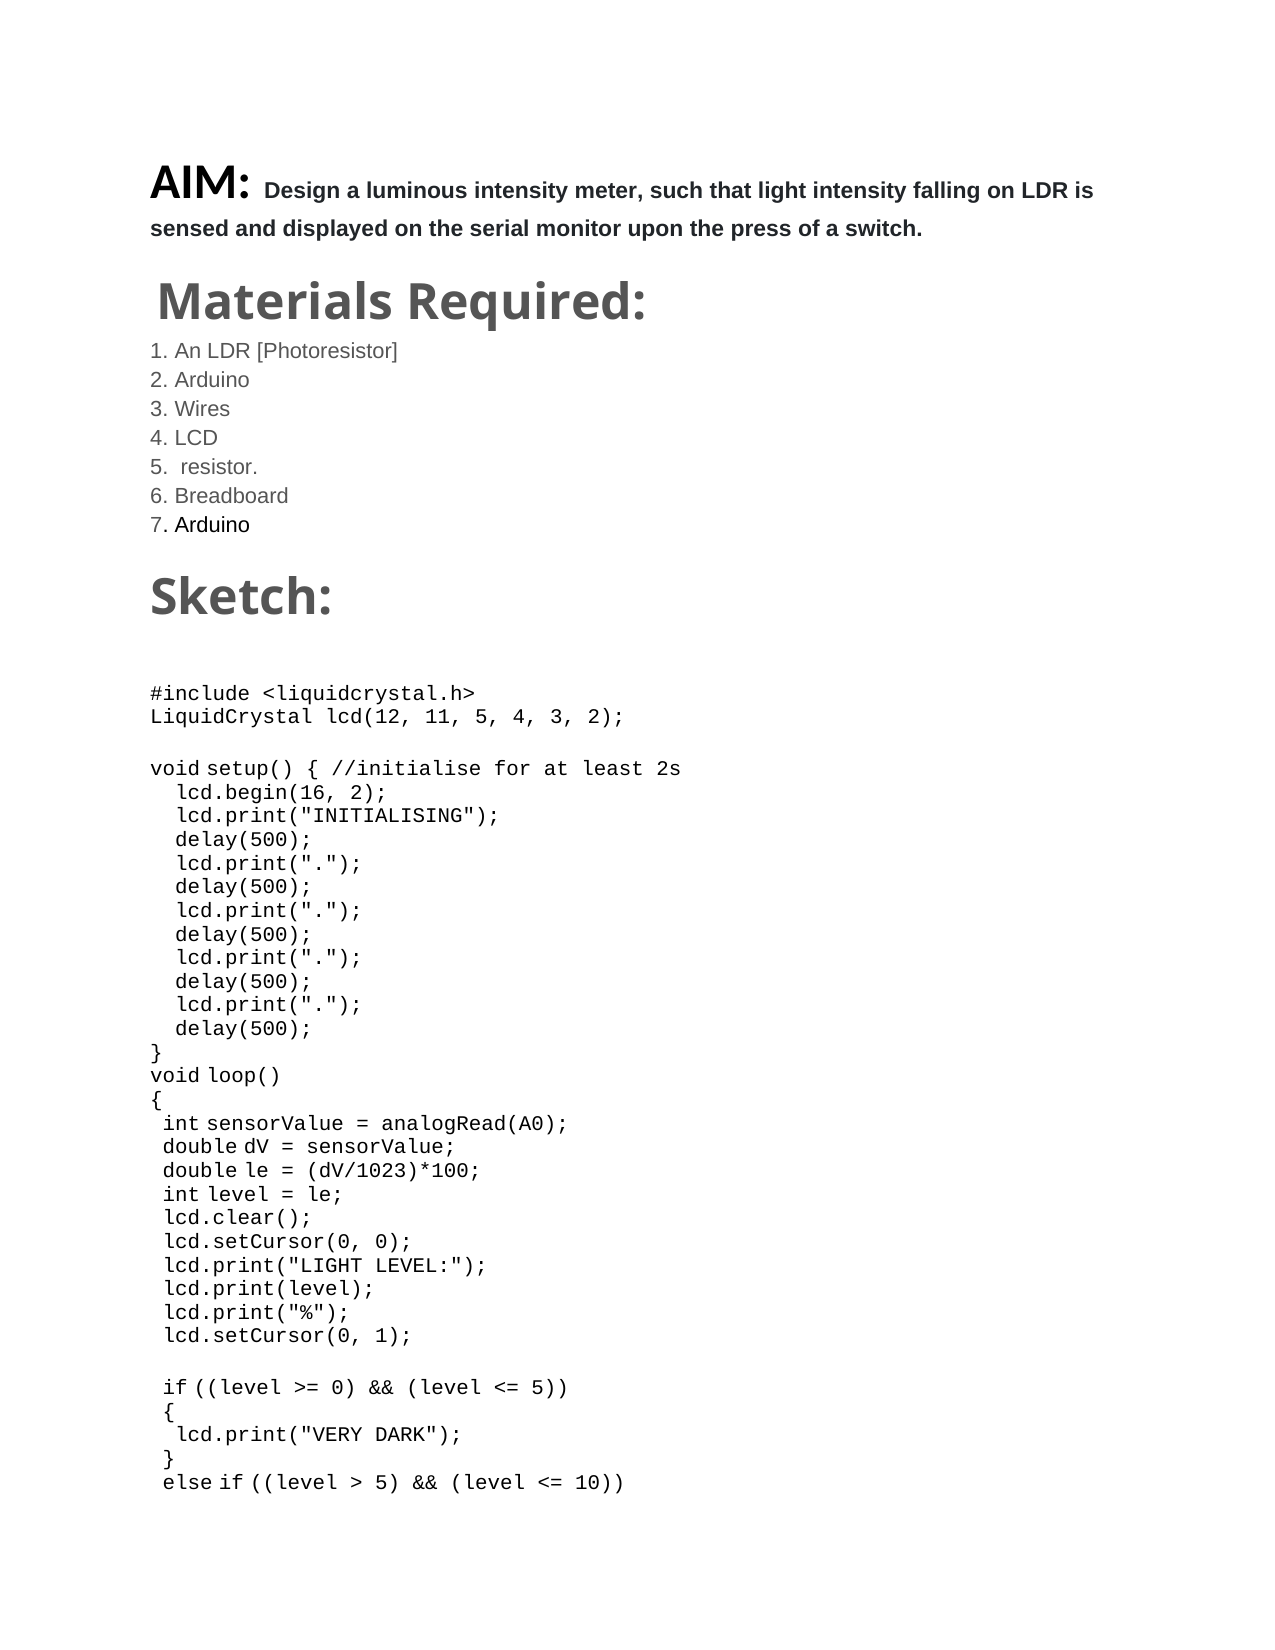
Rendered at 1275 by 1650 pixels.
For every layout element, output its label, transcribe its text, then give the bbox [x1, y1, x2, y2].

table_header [150, 655, 1125, 1495]
text Sketch: [150, 561, 1125, 629]
text AIM: Design a luminous intensity meter, such that light intensity falling on LDR is sensed and displayed on the serial monitor upon the press of a switch. [150, 150, 1125, 241]
text Materials Required: 1. An LDR [Photoresistor] 2. Arduino 3. Wires 4. LCD 5. resistor. 6. Breadboard 7. Arduino [150, 266, 1125, 537]
